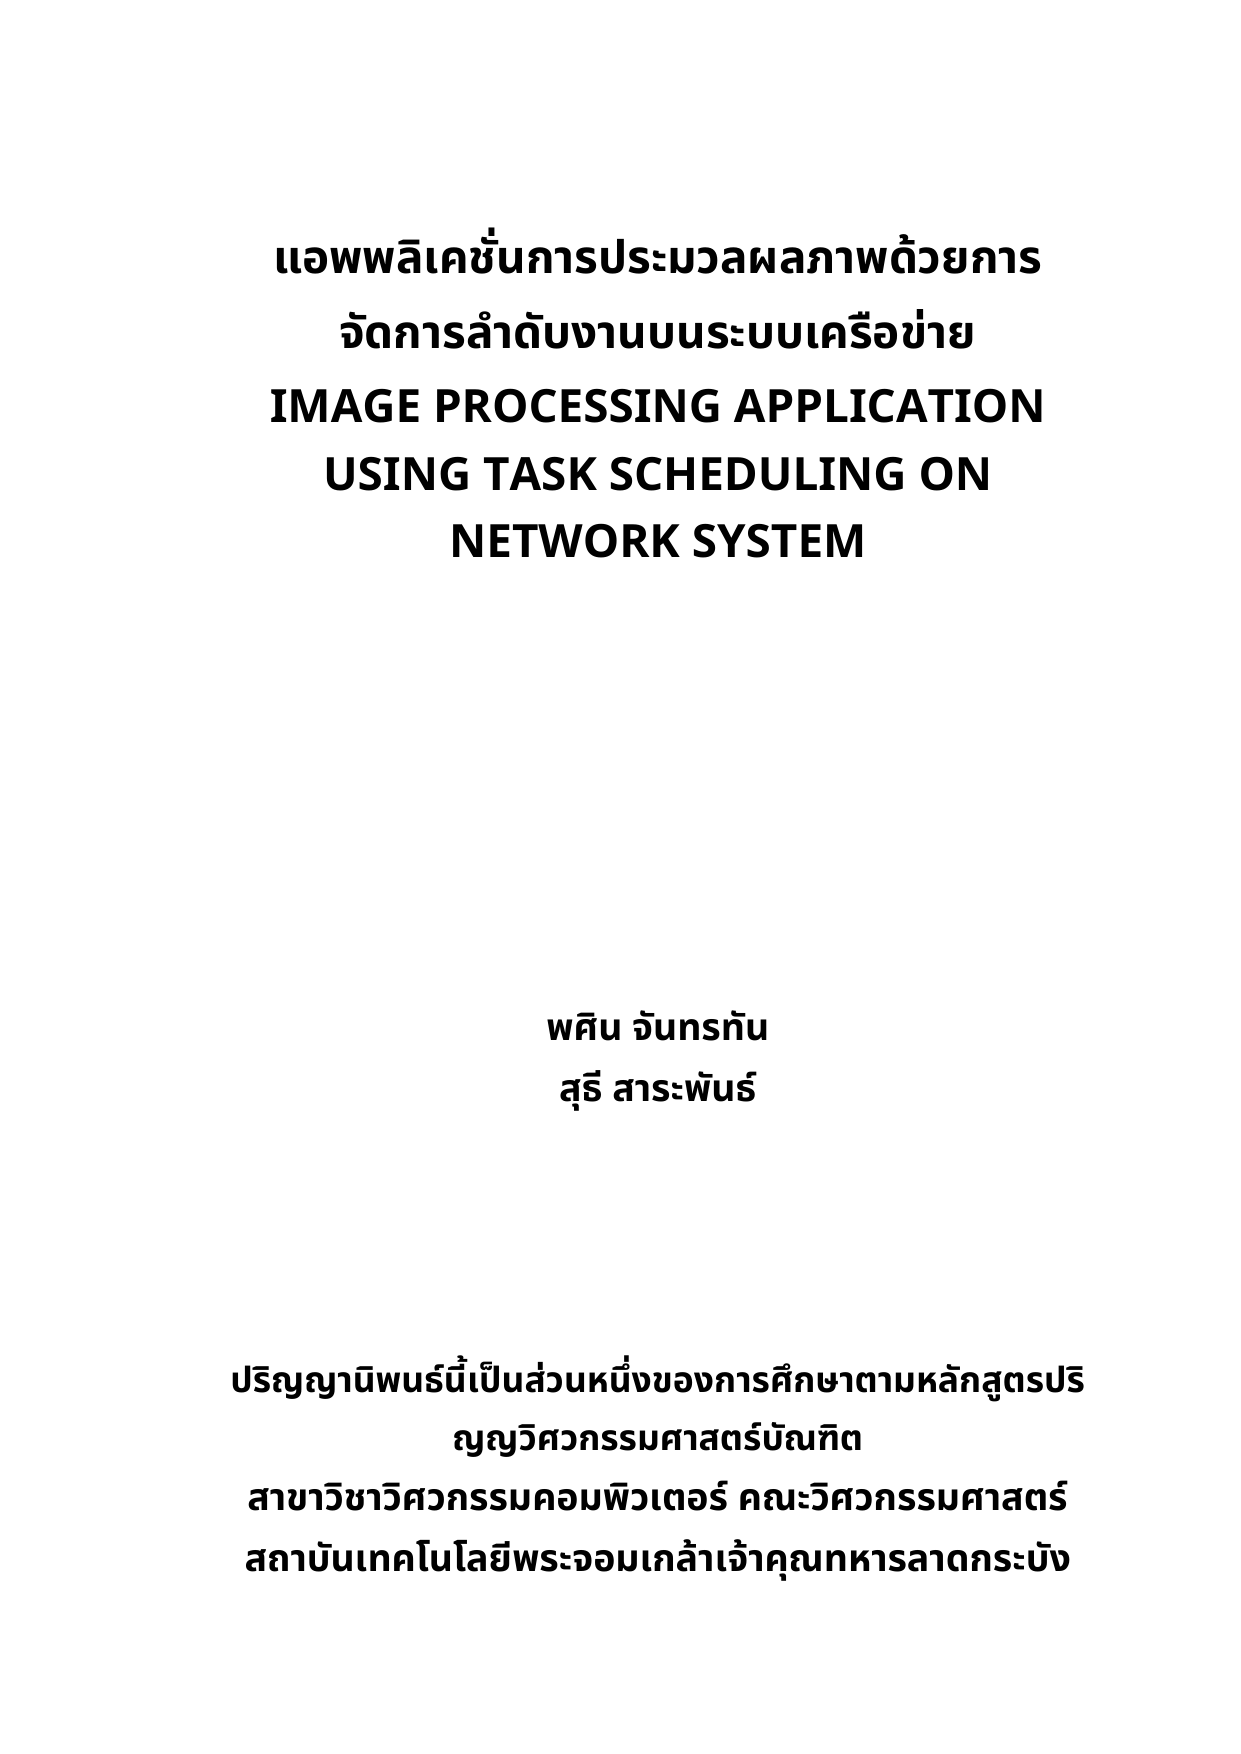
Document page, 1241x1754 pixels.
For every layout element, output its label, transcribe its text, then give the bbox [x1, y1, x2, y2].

text สถาบันเทคโนโลยีพระจอมเกล้าเจ้าคุณทหารลาดกระบัง [225, 1532, 1090, 1588]
text ปริญญานิพนธ์นี้เป็นส่วนหนึ่งของการศึกษาตามหลักสูตรปริญญวิศวกรรมศาสตร์บัณฑิต [225, 1355, 1090, 1466]
text สาขาวิชาวิศวกรรมคอมพิวเตอร์ คณะวิศวกรรมศาสตร์ [225, 1471, 1090, 1527]
text พศิน จันทรทัน สุธี สาระพันธ์ [225, 1000, 1090, 1118]
text แอพพลิเคชั่นการประมวลผลภาพด้วยการจัดการลำดับงานบนระบบเครือข่าย IMAGE PROCESSING APPLICATION USING TASK SCHEDULING ON NETWORK SYSTEM [225, 225, 1090, 571]
